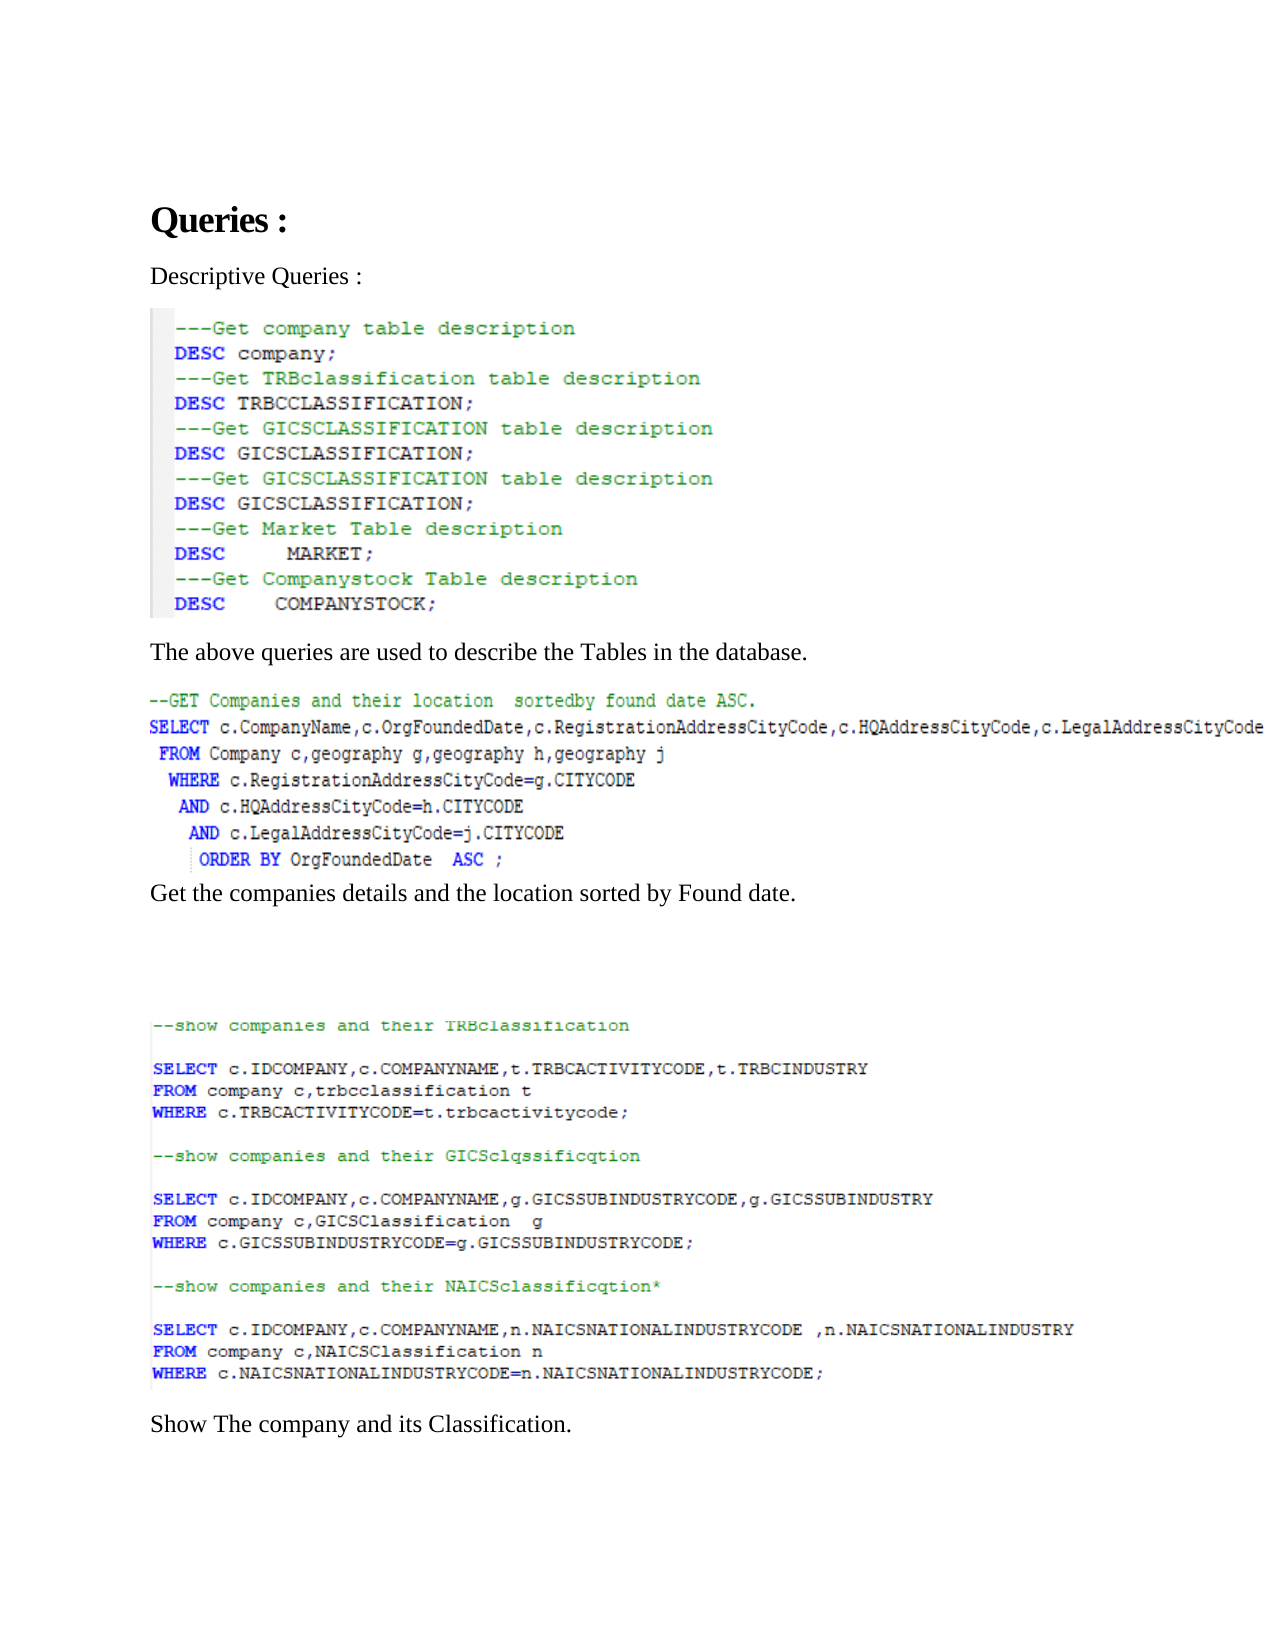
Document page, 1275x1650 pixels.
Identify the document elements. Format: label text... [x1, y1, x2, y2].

text Show The company and its Classification. [150, 1409, 1125, 1438]
text Queries : [150, 198, 1125, 241]
picture [150, 685, 1275, 876]
text The above queries are used to describe the Tables in the database. [150, 637, 1125, 666]
text Descriptive Queries : [150, 261, 1125, 290]
picture [150, 1021, 1125, 1390]
text Get the companies details and the location sorted by Found date. [150, 876, 1125, 907]
picture [150, 308, 815, 618]
